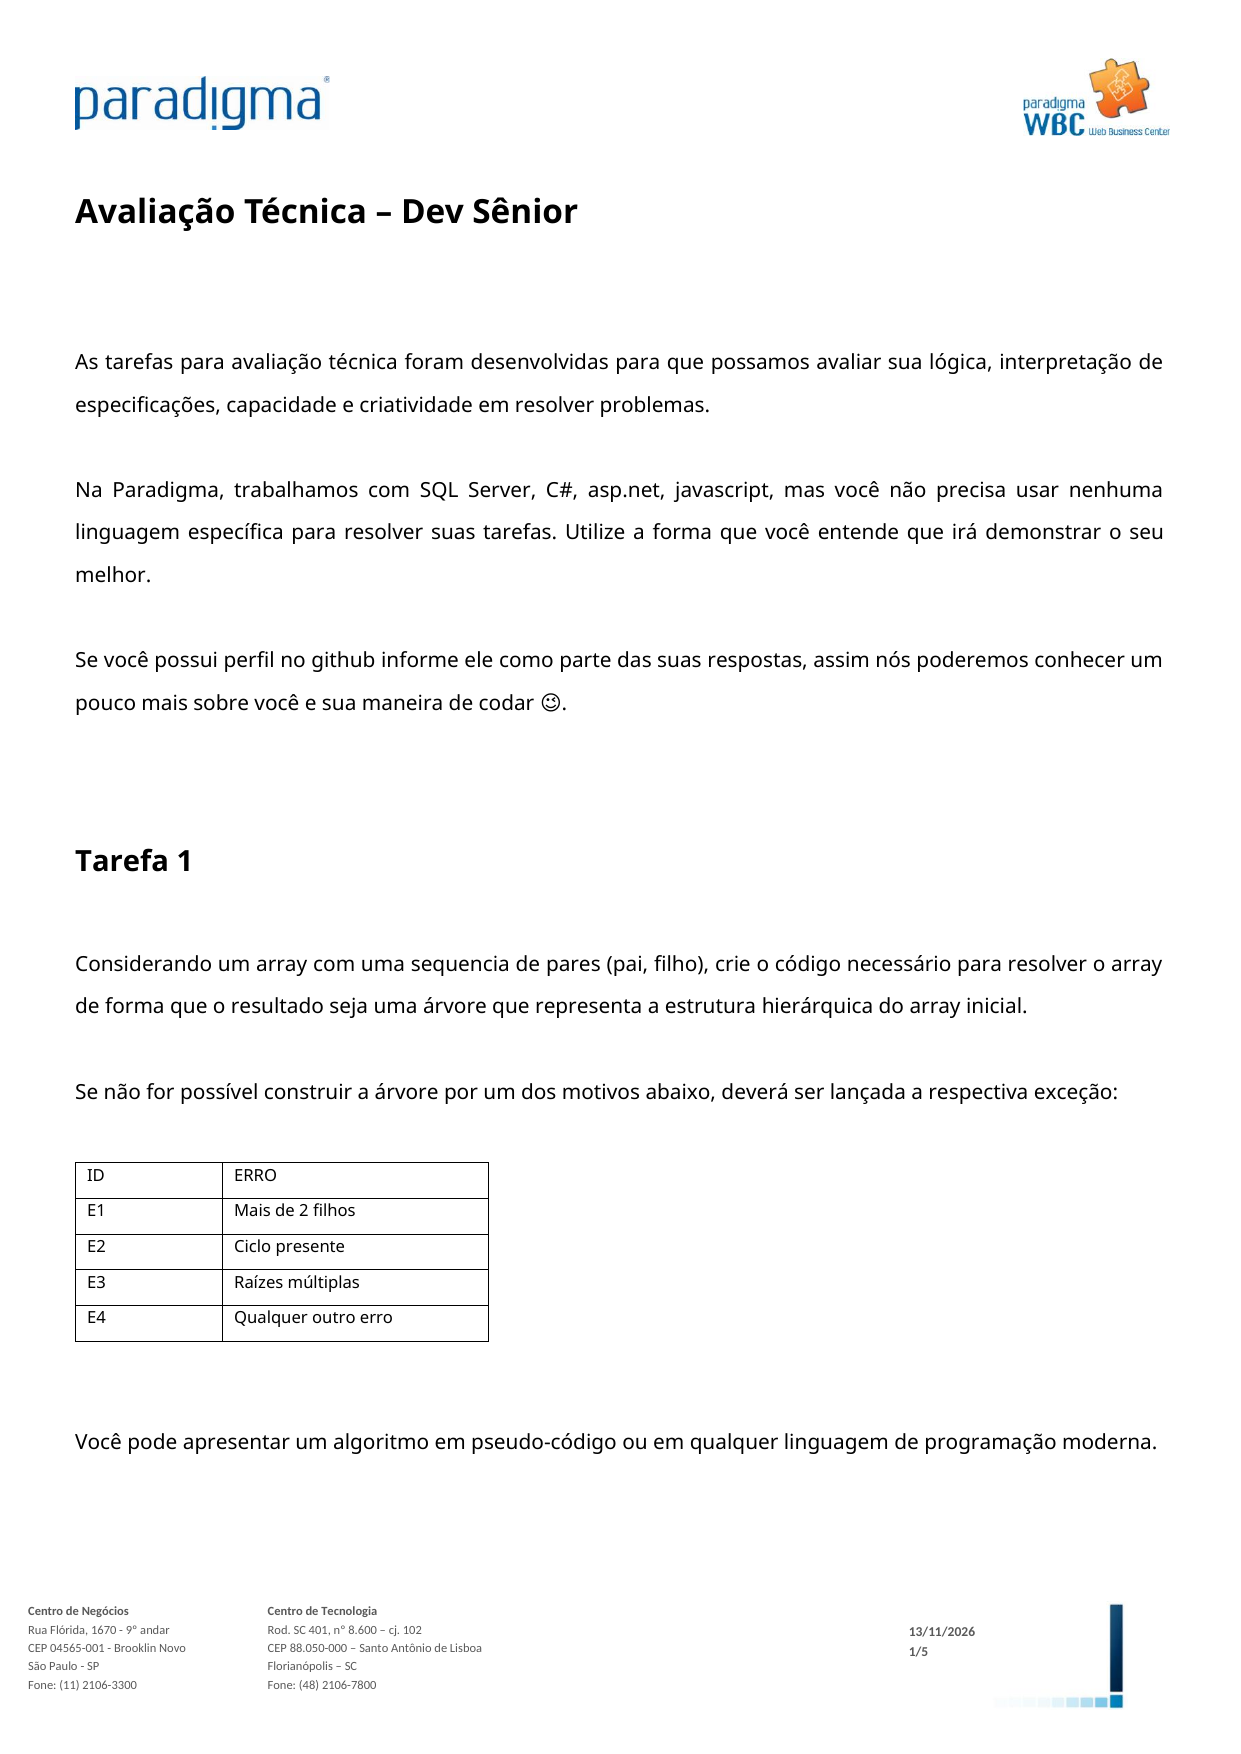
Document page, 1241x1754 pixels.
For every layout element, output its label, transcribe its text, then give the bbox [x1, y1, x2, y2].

picture [1023, 58, 1170, 136]
text Considerando um array com uma sequencia de pares (pai, filho), crie o código necessário para resolver o array de forma que o resultado seja uma árvore que representa a estrutura hierárquica do array inicial. [75, 949, 1165, 1020]
table_cell Ciclo presente [223, 1235, 488, 1269]
table_cell E2 [76, 1235, 222, 1269]
table_cell E1 [76, 1199, 222, 1233]
table_cell Mais de 2 filhos [223, 1199, 488, 1233]
table_cell E4 [76, 1306, 222, 1341]
table_header ERRO [223, 1163, 488, 1198]
text Se você possui perfil no github informe ele como parte das suas respostas, assim nós poderemos conhecer um pouco mais sobre você e sua maneira de codar 😉. [75, 645, 1165, 716]
text As tarefas para avaliação técnica foram desenvolvidas para que possamos avaliar sua lógica, interpretação de especificações, capacidade e criatividade em resolver problemas. [75, 347, 1165, 418]
picture [75, 76, 330, 130]
text Na Paradigma, trabalhamos com SQL Server, C#, asp.net, javascript, mas você não precisa usar nenhuma linguagem específica para resolver suas tarefas. Utilize a forma que você entende que irá demonstrar o seu melhor. [75, 475, 1165, 588]
subtitle Avaliação Técnica – Dev Sênior [75, 187, 1165, 233]
text Você pode apresentar um algoritmo em pseudo-código ou em qualquer linguagem de programação moderna. [75, 1427, 1165, 1455]
subtitle Tarefa 1 [75, 841, 1165, 880]
picture [985, 1601, 1128, 1710]
table_cell Raízes múltiplas [223, 1270, 488, 1305]
table_cell Qualquer outro erro [223, 1306, 488, 1341]
table_header ID [76, 1163, 222, 1198]
text Se não for possível construir a árvore por um dos motivos abaixo, deverá ser lançada a respectiva exceção: [75, 1077, 1165, 1105]
table_cell E3 [76, 1270, 222, 1305]
